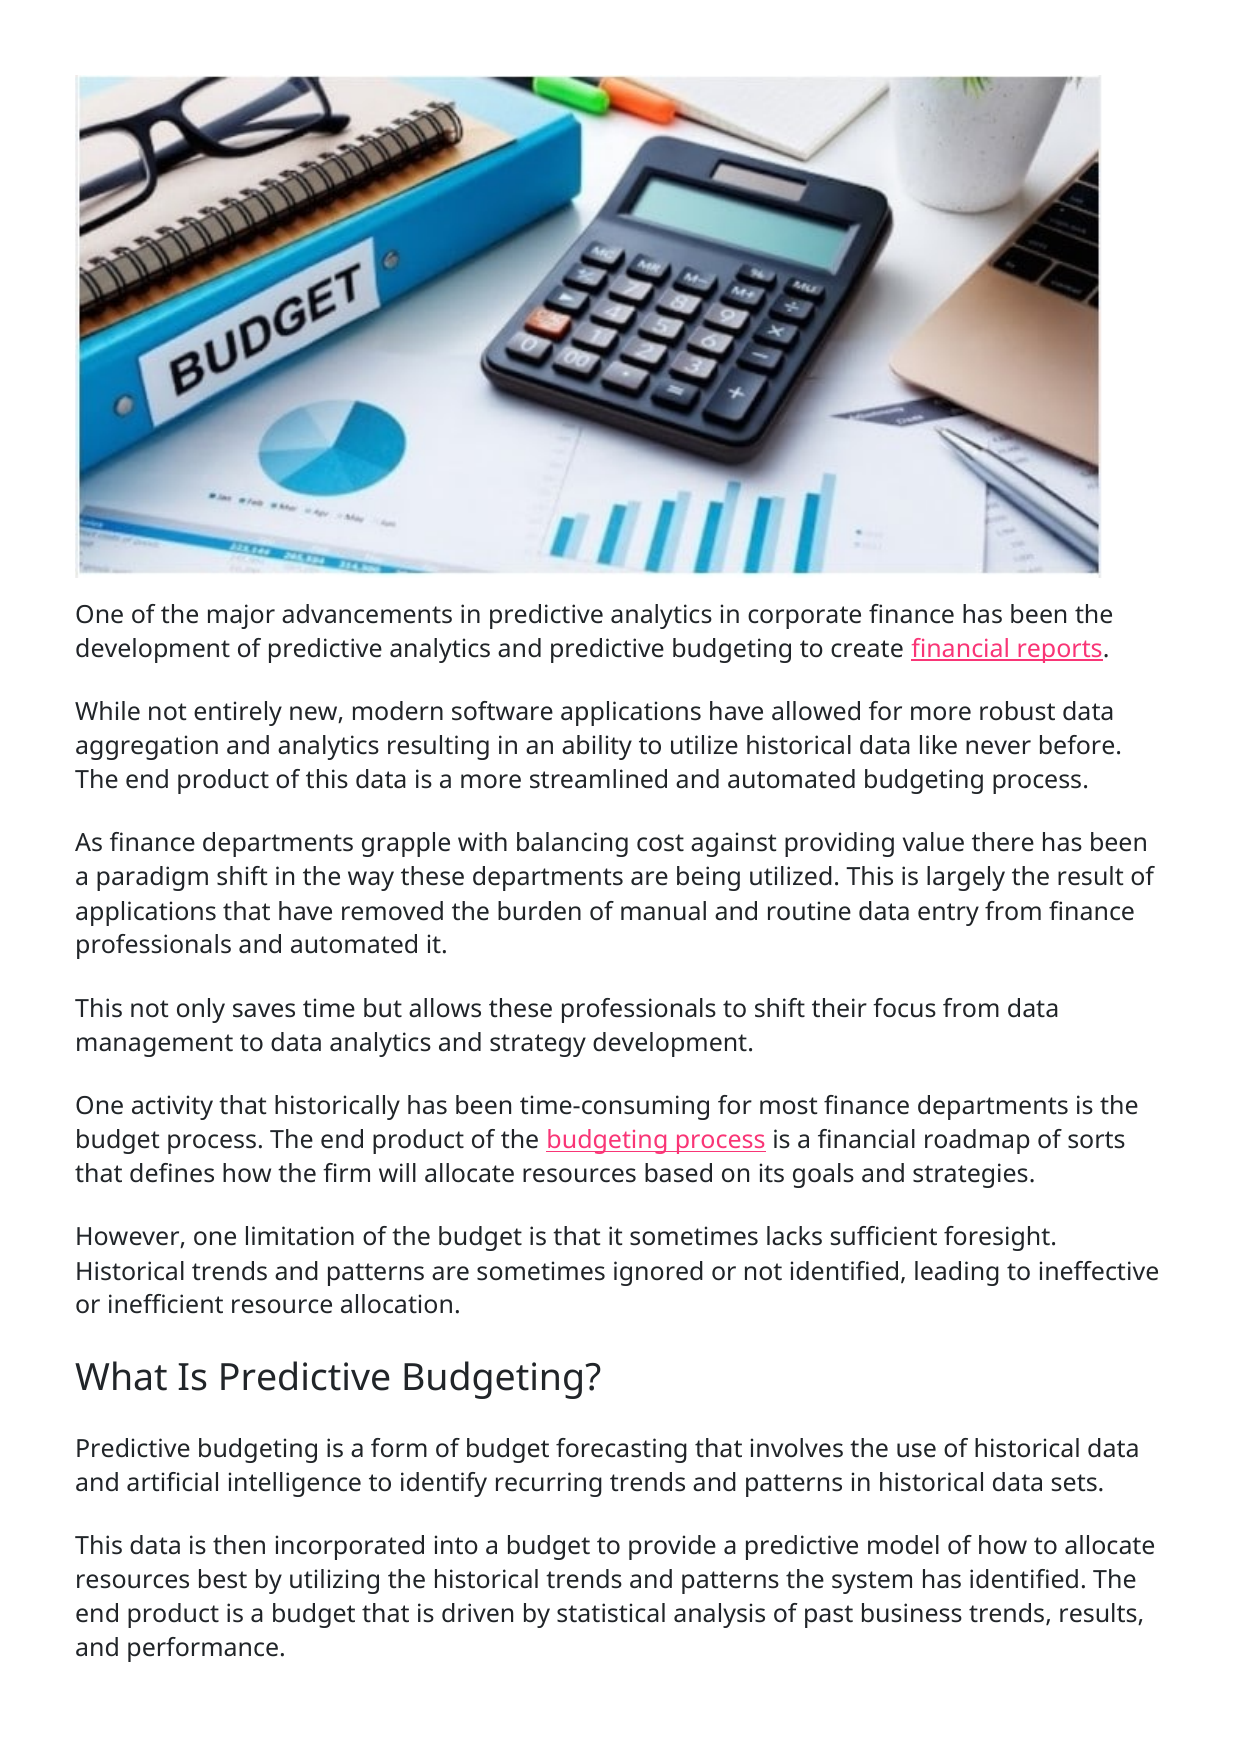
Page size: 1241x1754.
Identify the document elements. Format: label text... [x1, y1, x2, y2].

text One activity that historically has been time-consuming for most finance departments is the budget process. The end product of the budgeting process is a financial roadmap of sorts that defines how the firm will allocate resources based on its goals and strategies. [75, 1088, 1165, 1190]
text This data is then incorporated into a budget to provide a predictive model of how to allocate resources best by utilizing the historical trends and patterns the system has identified. The end product is a budget that is driven by statistical analysis of past business trends, results, and performance. [75, 1528, 1165, 1664]
text As finance departments grapple with balancing cost against providing value there has been a paradigm shift in the way these departments are being utilized. This is largely the result of applications that have removed the burden of manual and routine data entry from finance professionals and automated it. [75, 825, 1165, 961]
text Predictive budgeting is a form of budget forecasting that involves the use of historical data and artificial intelligence to identify recurring trends and patterns in historical data sets. [75, 1431, 1165, 1499]
picture [75, 75, 1102, 578]
text One of the major advancements in predictive analytics in corporate finance has been the development of predictive analytics and predictive budgeting to create financial reports. [75, 596, 1165, 664]
text However, one limitation of the budget is that it sometimes lacks sufficient foresight. Historical trends and patterns are sometimes ignored or not identified, leading to ineffective or inefficient resource allocation. [75, 1219, 1165, 1321]
subtitle What Is Predictive Budgeting? [75, 1350, 1165, 1401]
text This not only saves time but allows these professionals to shift their focus from data management to data analytics and strategy development. [75, 990, 1165, 1058]
text While not entirely new, modern software applications have allowed for more robust data aggregation and analytics resulting in an ability to utilize historical data like never before. The end product of this data is a more streamlined and automated budgeting process. [75, 694, 1165, 796]
